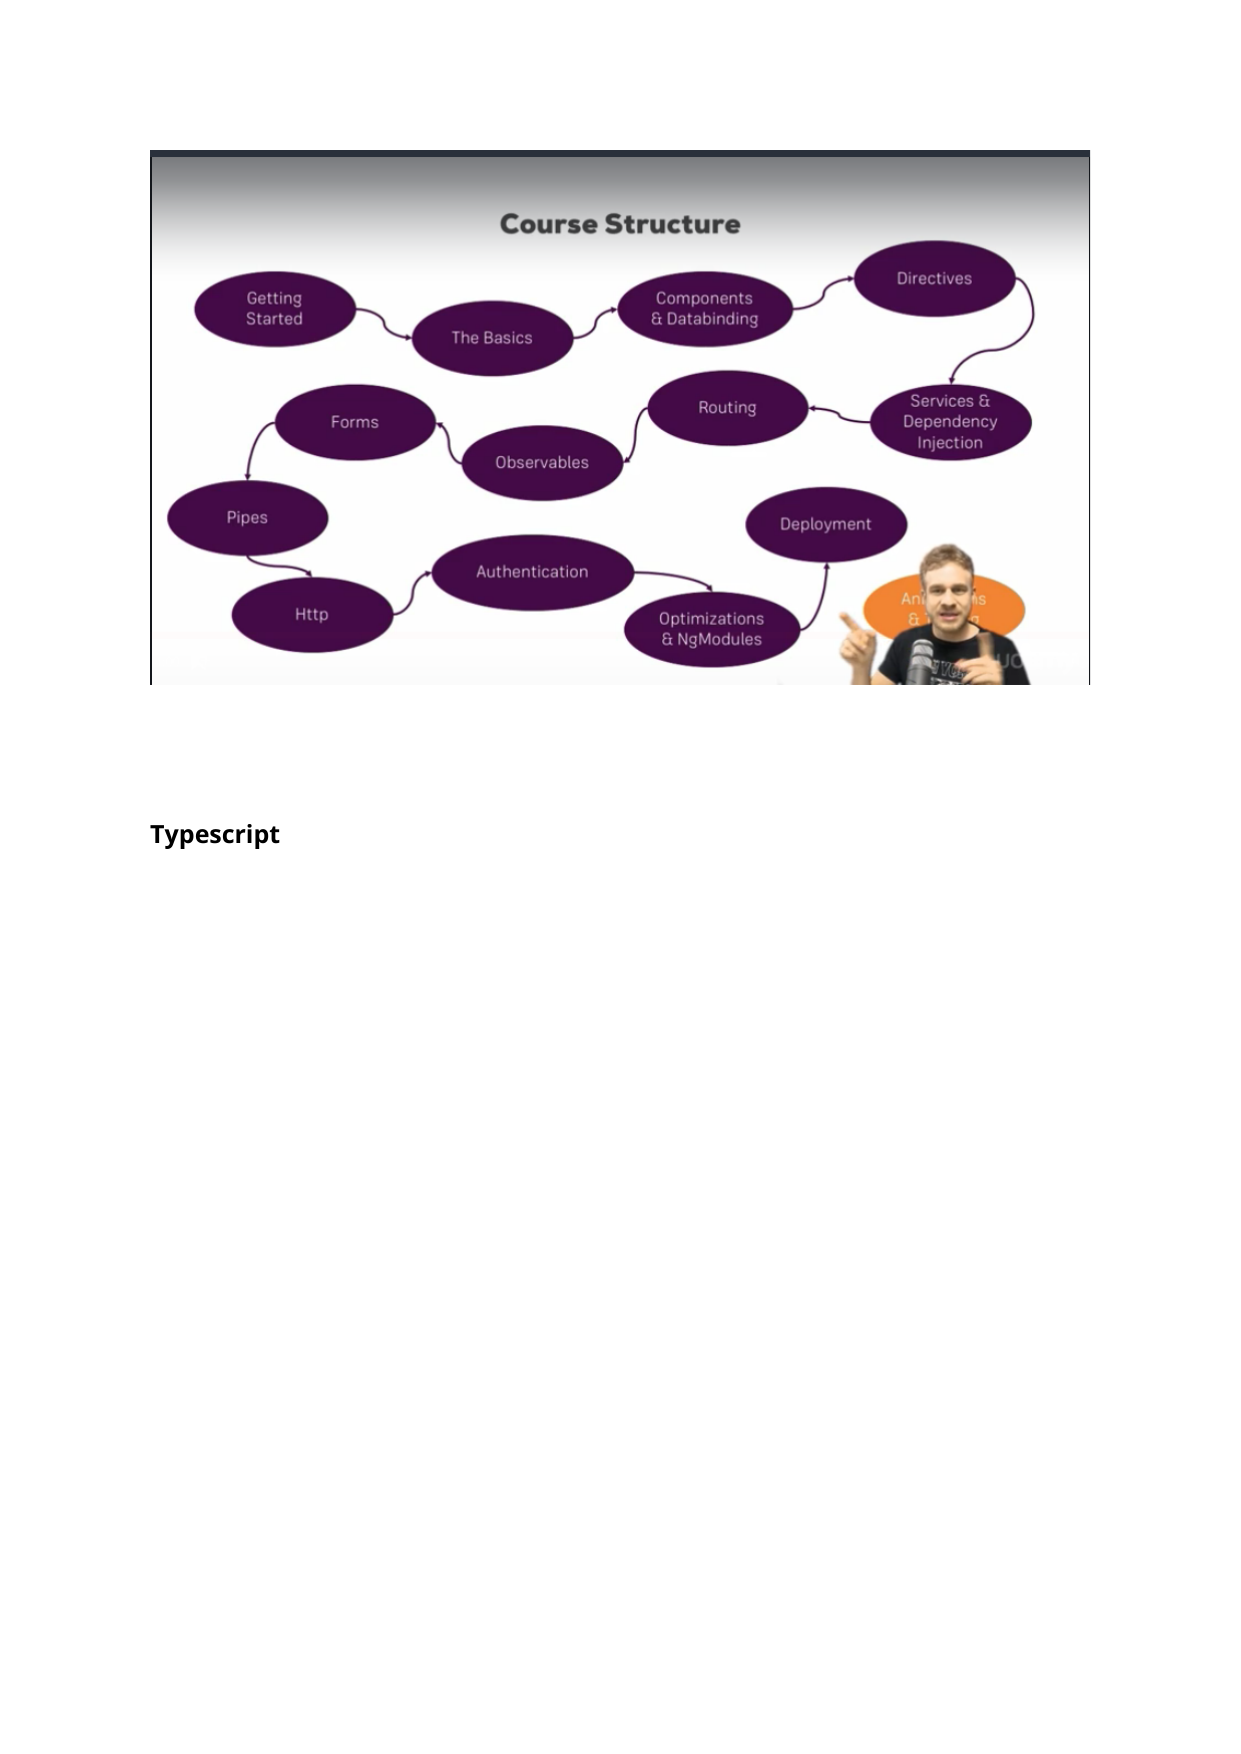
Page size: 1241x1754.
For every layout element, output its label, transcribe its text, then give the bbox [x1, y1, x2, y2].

picture [150, 150, 1091, 691]
text Typescript [150, 816, 1090, 851]
